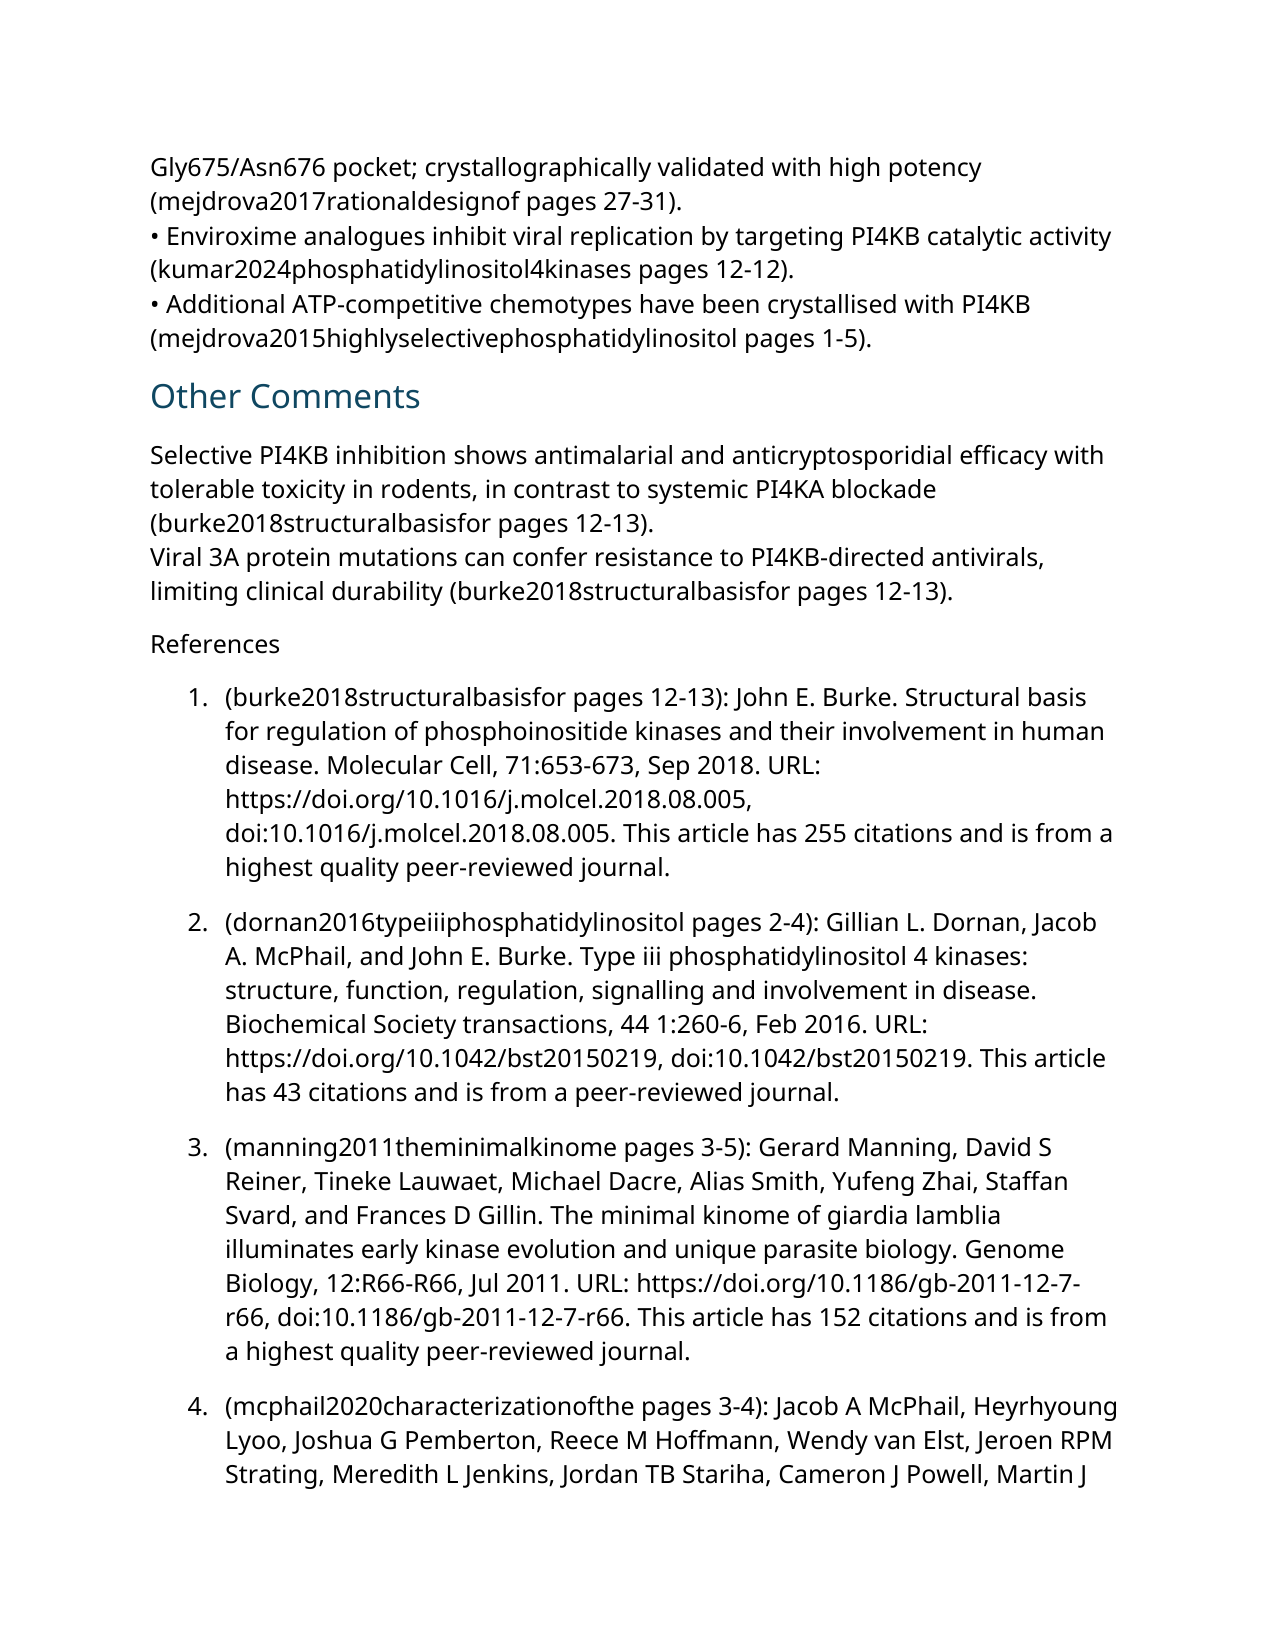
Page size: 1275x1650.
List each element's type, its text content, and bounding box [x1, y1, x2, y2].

text References [150, 626, 1125, 660]
list (manning2011theminimalkinome pages 3-5): Gerard Manning, David S Reiner, Tineke Lauwaet, Michael Dacre, Alias Smith, Yufeng Zhai, Staffan Svard, and Frances D Gillin. The minimal kinome of giardia lamblia illuminates early kinase evolution and unique parasite biology. Genome Biology, 12:R66-R66, Jul 2011. URL: https://doi.org/10.1186/gb-2011-12-7-r66, doi:10.1186/gb-2011-12-7-r66. This article has 152 citations and is from a highest quality peer-reviewed journal. [187, 1129, 1125, 1368]
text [150, 150, 1125, 354]
subtitle Other Comments [150, 373, 1125, 418]
text Selective PI4KB inhibition shows antimalarial and anticryptosporidial efficacy with tolerable toxicity in rodents, in contrast to systemic PI4KA blockade (burke2018structuralbasisfor pages 12-13). Viral 3A protein mutations can confer resistance to PI4KB-directed antivirals, limiting clinical durability (burke2018structuralbasisfor pages 12-13). [150, 437, 1125, 608]
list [187, 1389, 1125, 1491]
list (burke2018structuralbasisfor pages 12-13): John E. Burke. Structural basis for regulation of phosphoinositide kinases and their involvement in human disease. Molecular Cell, 71:653-673, Sep 2018. URL: https://doi.org/10.1016/j.molcel.2018.08.005, doi:10.1016/j.molcel.2018.08.005. This article has 255 citations and is from a highest quality peer-reviewed journal. [187, 679, 1125, 883]
list (dornan2016typeiiiphosphatidylinositol pages 2-4): Gillian L. Dornan, Jacob A. McPhail, and John E. Burke. Type iii phosphatidylinositol 4 kinases: structure, function, regulation, signalling and involvement in disease. Biochemical Society transactions, 44 1:260-6, Feb 2016. URL: https://doi.org/10.1042/bst20150219, doi:10.1042/bst20150219. This article has 43 citations and is from a peer-reviewed journal. [187, 904, 1125, 1109]
